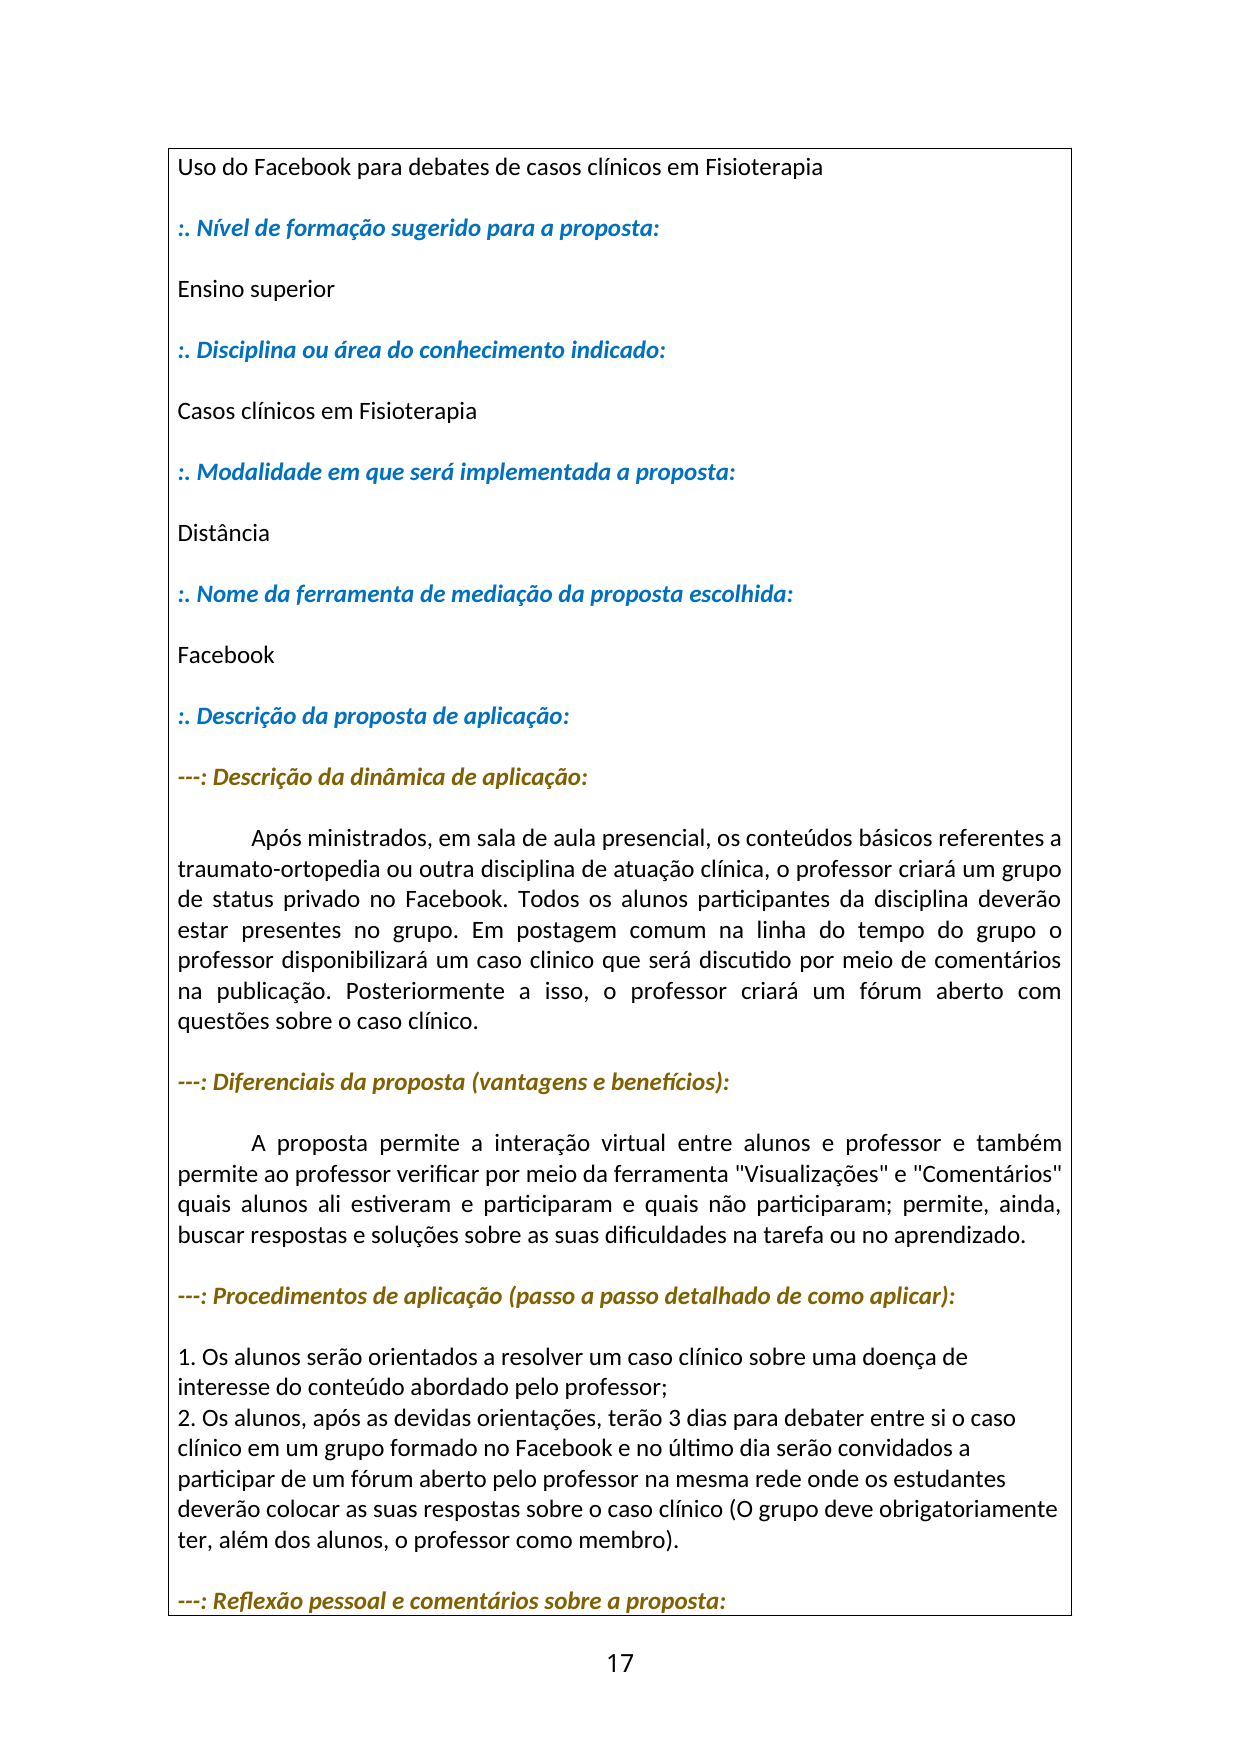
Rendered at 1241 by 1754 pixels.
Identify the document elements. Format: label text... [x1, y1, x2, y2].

text ---: Descrição da dinâmica de aplicação: [177, 761, 1063, 792]
text ---: Procedimentos de aplicação (passo a passo detalhado de como aplicar): [177, 1280, 1063, 1311]
text Facebook [177, 639, 1063, 669]
text :. Nível de formação sugerido para a proposta: [177, 212, 1063, 242]
text A proposta permite a interação virtual entre alunos e professor e também permite ao professor verificar por meio da ferramenta "Visualizações" e "Comentários" quais alunos ali estiveram e participaram e quais não participaram; permite, ainda, buscar respostas e soluções sobre as suas dificuldades na tarefa ou no aprendizado. [177, 1127, 1063, 1249]
text :. Modalidade em que será implementada a proposta: [177, 456, 1063, 486]
text Após ministrados, em sala de aula presencial, os conteúdos básicos referentes a traumato-ortopedia ou outra disciplina de atuação clínica, o professor criará um grupo de status privado no Facebook. Todos os alunos participantes da disciplina deverão estar presentes no grupo. Em postagem comum na linha do tempo do grupo o professor disponibilizará um caso clinico que será discutido por meio de comentários na publicação. Posteriormente a isso, o professor criará um fórum aberto com questões sobre o caso clínico. [177, 822, 1063, 1036]
text Ensino superior [177, 273, 1063, 303]
text Casos clínicos em Fisioterapia [177, 395, 1063, 425]
text 1. Os alunos serão orientados a resolver um caso clínico sobre uma doença de interesse do conteúdo abordado pelo professor; 2. Os alunos, após as devidas orientações, terão 3 dias para debater entre si o caso clínico em um grupo formado no Facebook e no último dia serão convidados a participar de um fórum aberto pelo professor na mesma rede onde os estudantes deverão colocar as suas respostas sobre o caso clínico (O grupo deve obrigatoriamente ter, além dos alunos, o professor como membro). [177, 1341, 1063, 1555]
text :. Descrição da proposta de aplicação: [177, 700, 1063, 731]
text :. Nome da ferramenta de mediação da proposta escolhida: [177, 578, 1063, 608]
text ---: Diferenciais da proposta (vantagens e benefícios): [177, 1066, 1063, 1097]
text ---: Reflexão pessoal e comentários sobre a proposta: [177, 1585, 1063, 1615]
text :. Disciplina ou área do conhecimento indicado: [177, 334, 1063, 364]
text Distância [177, 517, 1063, 547]
text Uso do Facebook para debates de casos clínicos em Fisioterapia [169, 149, 1071, 181]
